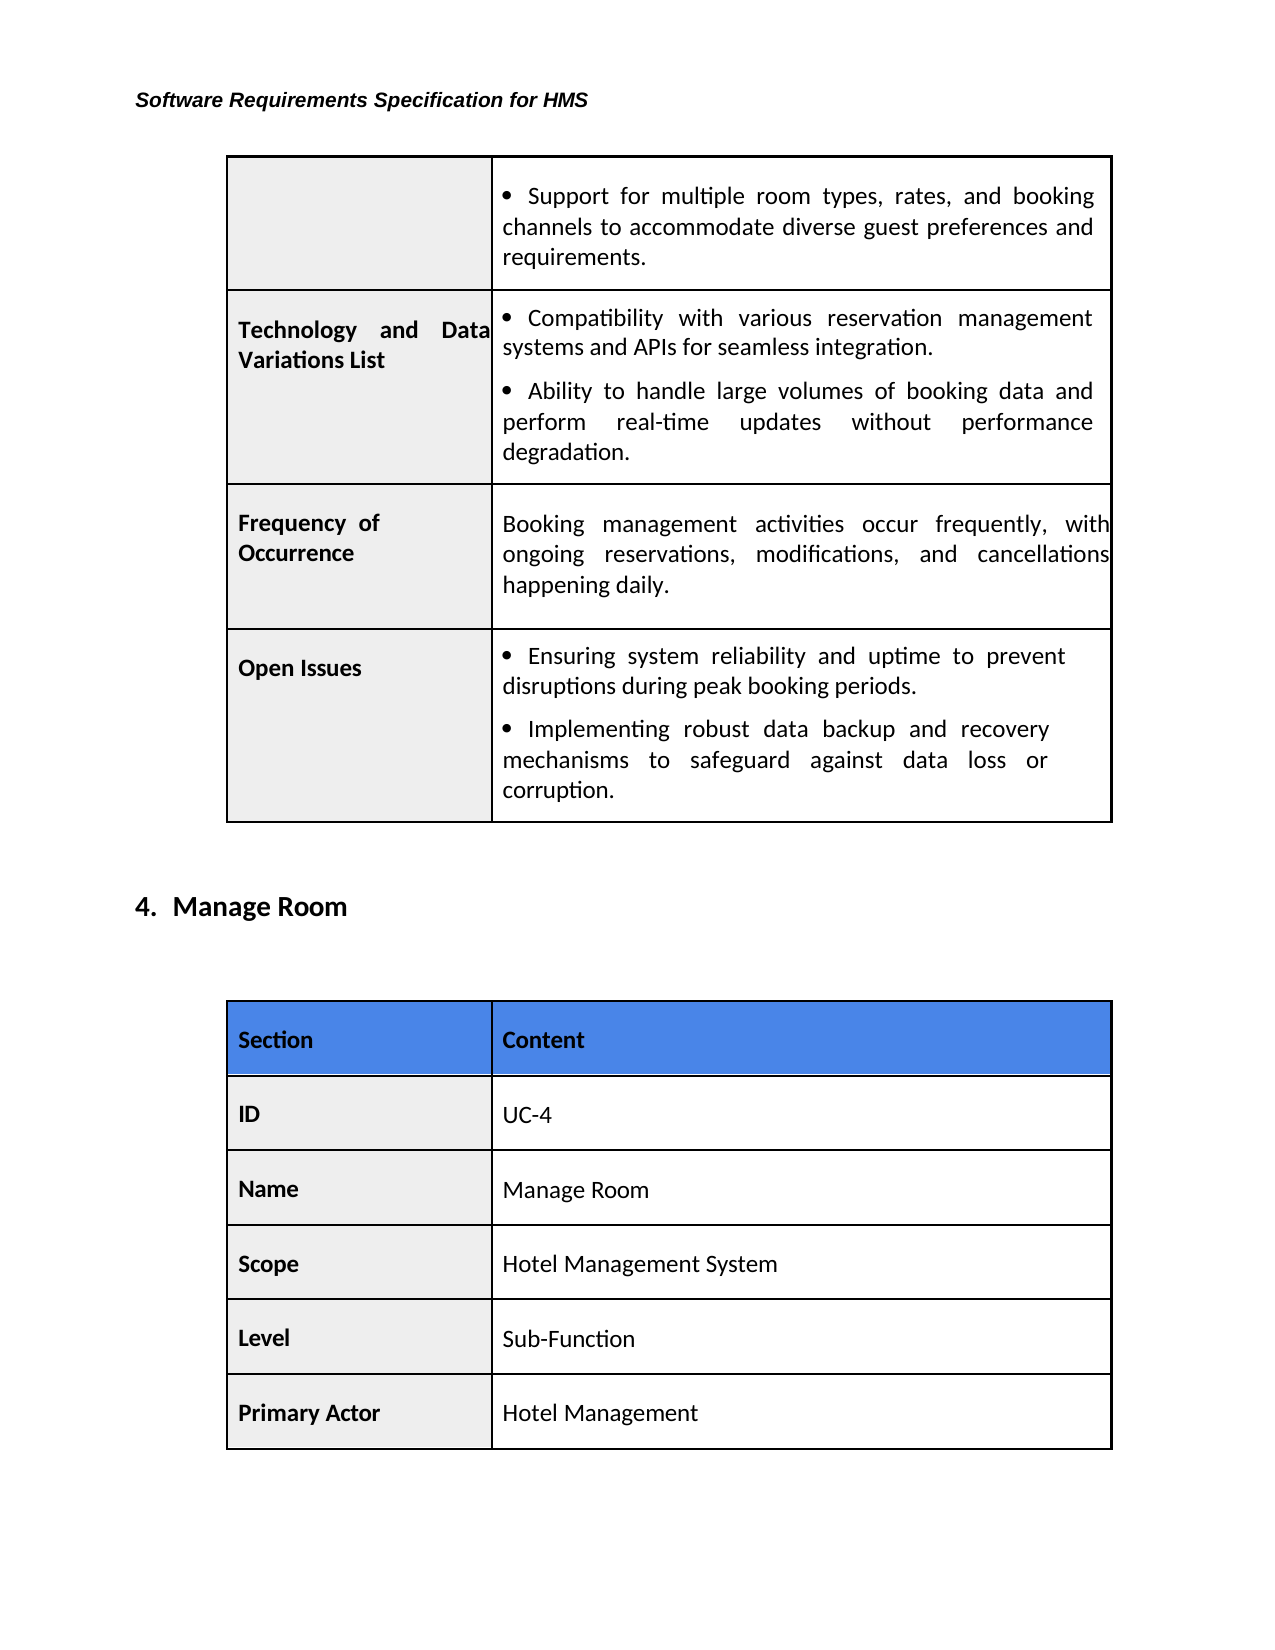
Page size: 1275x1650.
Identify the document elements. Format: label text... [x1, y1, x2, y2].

table_cell Primary Actor [228, 1375, 491, 1447]
table_cell Frequency of Occurrence [228, 485, 491, 628]
table_header Content [493, 1002, 1110, 1074]
table_cell Hotel Management System [493, 1226, 1110, 1298]
table_cell Open Issues [228, 630, 491, 821]
table_cell Level [228, 1300, 491, 1373]
subtitle Manage Room [135, 888, 1208, 924]
table_header Section [228, 1002, 491, 1074]
table_cell Compatibility with various reservation management systems and APIs for seamless integration. Ability to handle large volumes of booking data and perform real-time updates without performance degradation. [493, 291, 1110, 483]
table_cell Manage Room [493, 1151, 1110, 1224]
table_cell Name [228, 1151, 491, 1224]
table_cell UC-4 [493, 1077, 1110, 1149]
table_header Support for multiple room types, rates, and booking channels to accommodate diverse guest preferences and requirements. [493, 158, 1110, 289]
table_cell Ensuring system reliability and uptime to prevent disruptions during peak booking periods. Implementing robust data backup and recovery mechanisms to safeguard against data loss or corruption. [493, 630, 1110, 821]
table_cell ID [228, 1077, 491, 1149]
table_cell Booking management activities occur frequently, with ongoing reservations, modifications, and cancellations happening daily. [493, 485, 1110, 628]
table_header [228, 158, 491, 289]
table_cell Hotel Management [493, 1375, 1110, 1447]
table_cell Scope [228, 1226, 491, 1298]
table_cell Sub-Function [493, 1300, 1110, 1373]
table_cell Technology and Data Variations List [228, 291, 491, 483]
